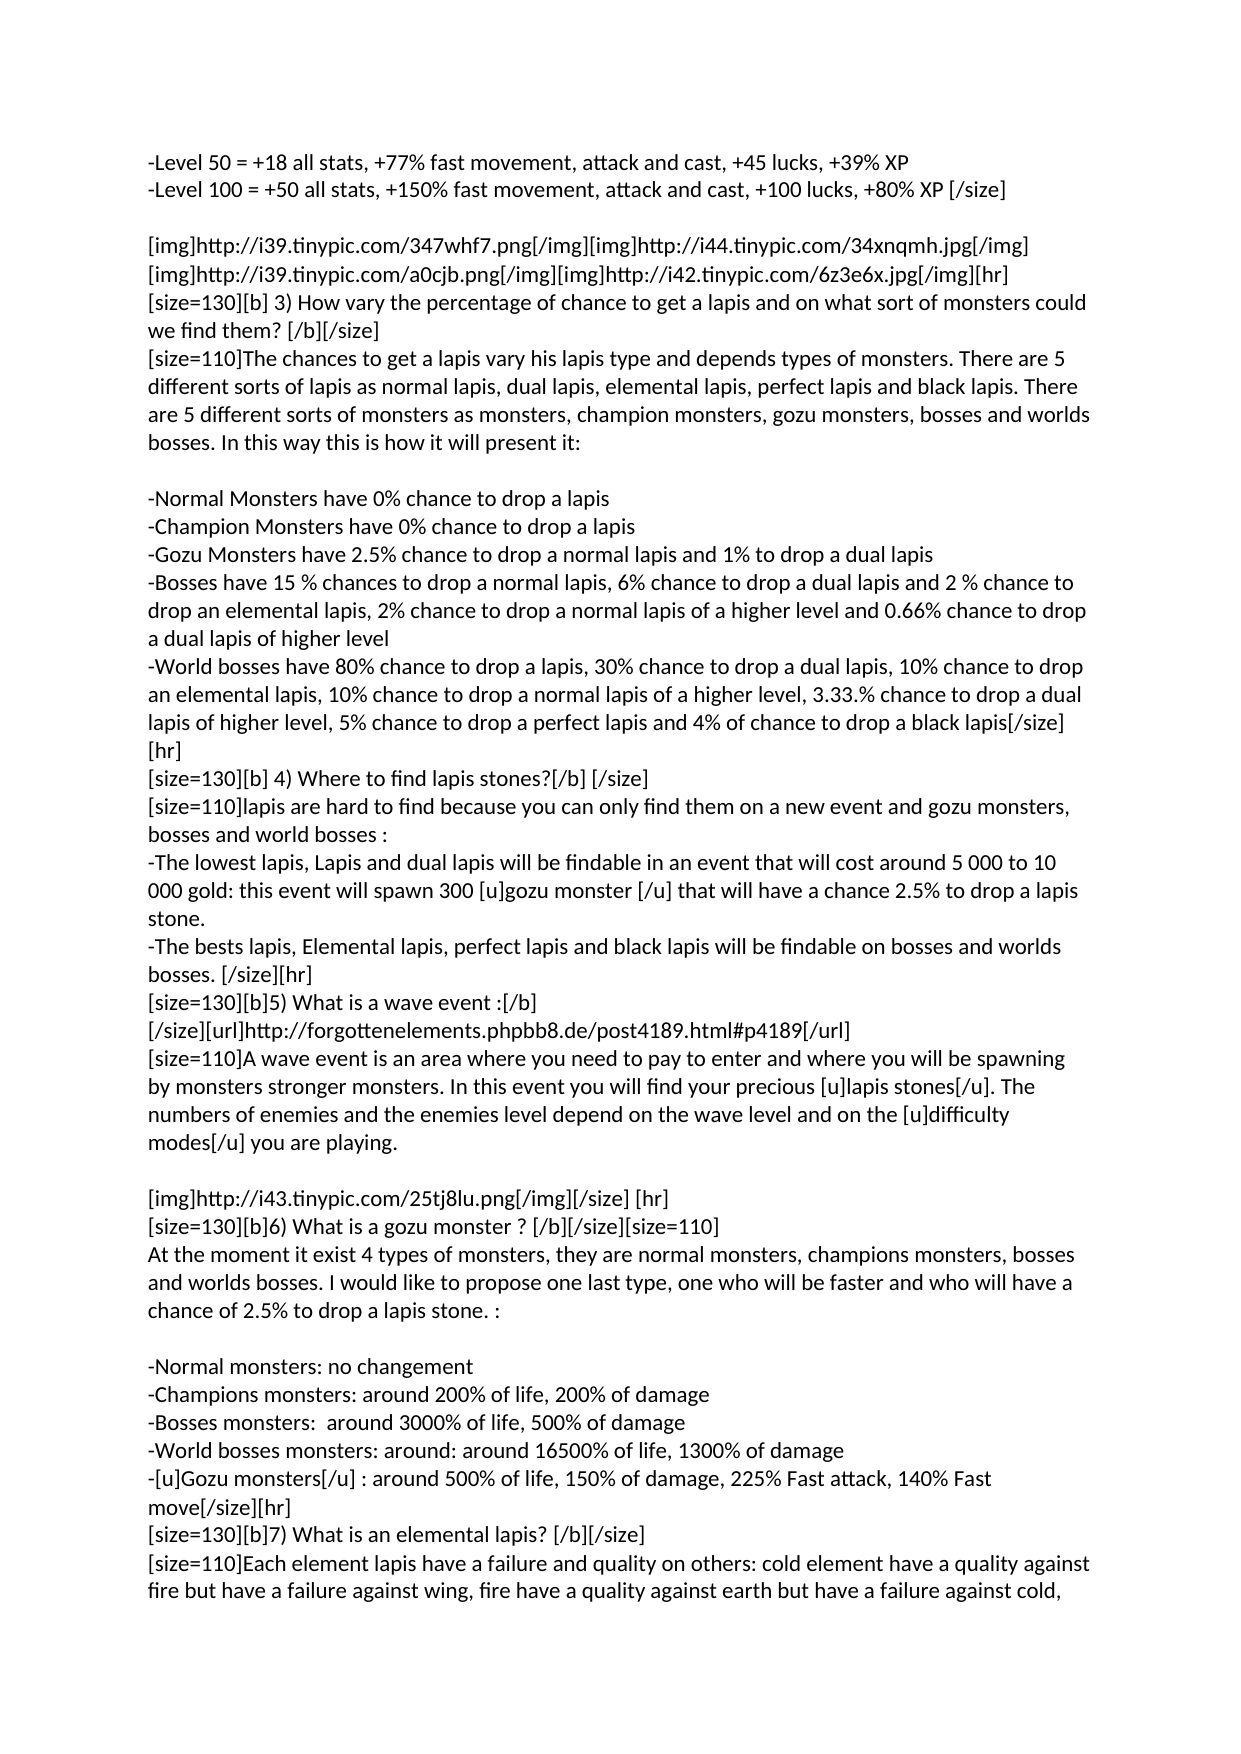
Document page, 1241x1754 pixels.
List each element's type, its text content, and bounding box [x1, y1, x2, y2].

text [size=130][b]7) What is an elemental lapis? [/b][/size] [148, 1521, 1093, 1549]
text [size=110]The chances to get a lapis vary his lapis type and depends types of monsters. There are 5 different sorts of lapis as normal lapis, dual lapis, elemental lapis, perfect lapis and black lapis. There are 5 different sorts of monsters as monsters, champion monsters, gozu monsters, bosses and worlds bosses. In this way this is how it will present it: [148, 344, 1093, 456]
text -The lowest lapis, Lapis and dual lapis will be findable in an event that will cost around 5 000 to 10 000 gold: this event will spawn 300 [u]gozu monster [/u] that will have a chance 2.5% to drop a lapis stone. [148, 848, 1093, 932]
text [size=130][b] 4) Where to find lapis stones?[/b] [/size] [148, 764, 1093, 792]
text -Champion Monsters have 0% chance to drop a lapis [148, 512, 1093, 540]
text -Level 100 = +50 all stats, +150% fast movement, attack and cast, +100 lucks, +80% XP [/size] [148, 176, 1093, 204]
text [size=130][b] 3) How vary the percentage of chance to get a lapis and on what sort of monsters could we find them? [/b][/size] [148, 288, 1093, 344]
text -Bosses monsters: around 3000% of life, 500% of damage [148, 1408, 1093, 1437]
text [size=130][b]6) What is a gozu monster ? [/b][/size][size=110] [148, 1212, 1093, 1240]
text [img]http://i39.tinypic.com/347whf7.png[/img][img]http://i44.tinypic.com/34xnqmh.jpg[/img][img]http://i39.tinypic.com/a0cjb.png[/img][img]http://i42.tinypic.com/6z3e6x.jpg[/img][hr] [148, 232, 1093, 288]
text [size=110]A wave event is an area where you need to pay to enter and where you will be spawning by monsters stronger monsters. In this event you will find your precious [u]lapis stones[/u]. The numbers of enemies and the enemies level depend on the wave level and on the [u]difficulty modes[/u] you are playing. [148, 1044, 1093, 1156]
text -[u]Gozu monsters[/u] : around 500% of life, 150% of damage, 225% Fast attack, 140% Fast move[/size][hr] [148, 1464, 1093, 1521]
text -Level 50 = +18 all stats, +77% fast movement, attack and cast, +45 lucks, +39% XP [148, 148, 1093, 176]
text -The bests lapis, Elemental lapis, perfect lapis and black lapis will be findable on bosses and worlds bosses. [/size][hr] [148, 932, 1093, 988]
text -World bosses monsters: around: around 16500% of life, 1300% of damage [148, 1437, 1093, 1464]
text [img]http://i43.tinypic.com/25tj8lu.png[/img][/size] [hr] [148, 1184, 1093, 1212]
text [size=110]lapis are hard to find because you can only find them on a new event and gozu monsters, bosses and world bosses : [148, 792, 1093, 848]
text -Normal monsters: no changement [148, 1352, 1093, 1381]
text -World bosses have 80% chance to drop a lapis, 30% chance to drop a dual lapis, 10% chance to drop an elemental lapis, 10% chance to drop a normal lapis of a higher level, 3.33.% chance to drop a dual lapis of higher level, 5% chance to drop a perfect lapis and 4% of chance to drop a black lapis[/size][hr] [148, 652, 1093, 764]
text -Normal Monsters have 0% chance to drop a lapis [148, 484, 1093, 512]
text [148, 1549, 1093, 1605]
text At the moment it exist 4 types of monsters, they are normal monsters, champions monsters, bosses and worlds bosses. I would like to propose one last type, one who will be faster and who will have a chance of 2.5% to drop a lapis stone. : [148, 1240, 1093, 1324]
text -Gozu Monsters have 2.5% chance to drop a normal lapis and 1% to drop a dual lapis [148, 540, 1093, 568]
text [size=130][b]5) What is a wave event :[/b] [/size][url]http://forgottenelements.phpbb8.de/post4189.html#p4189[/url] [148, 988, 1093, 1044]
text -Champions monsters: around 200% of life, 200% of damage [148, 1381, 1093, 1408]
text -Bosses have 15 % chances to drop a normal lapis, 6% chance to drop a dual lapis and 2 % chance to drop an elemental lapis, 2% chance to drop a normal lapis of a higher level and 0.66% chance to drop a dual lapis of higher level [148, 568, 1093, 652]
